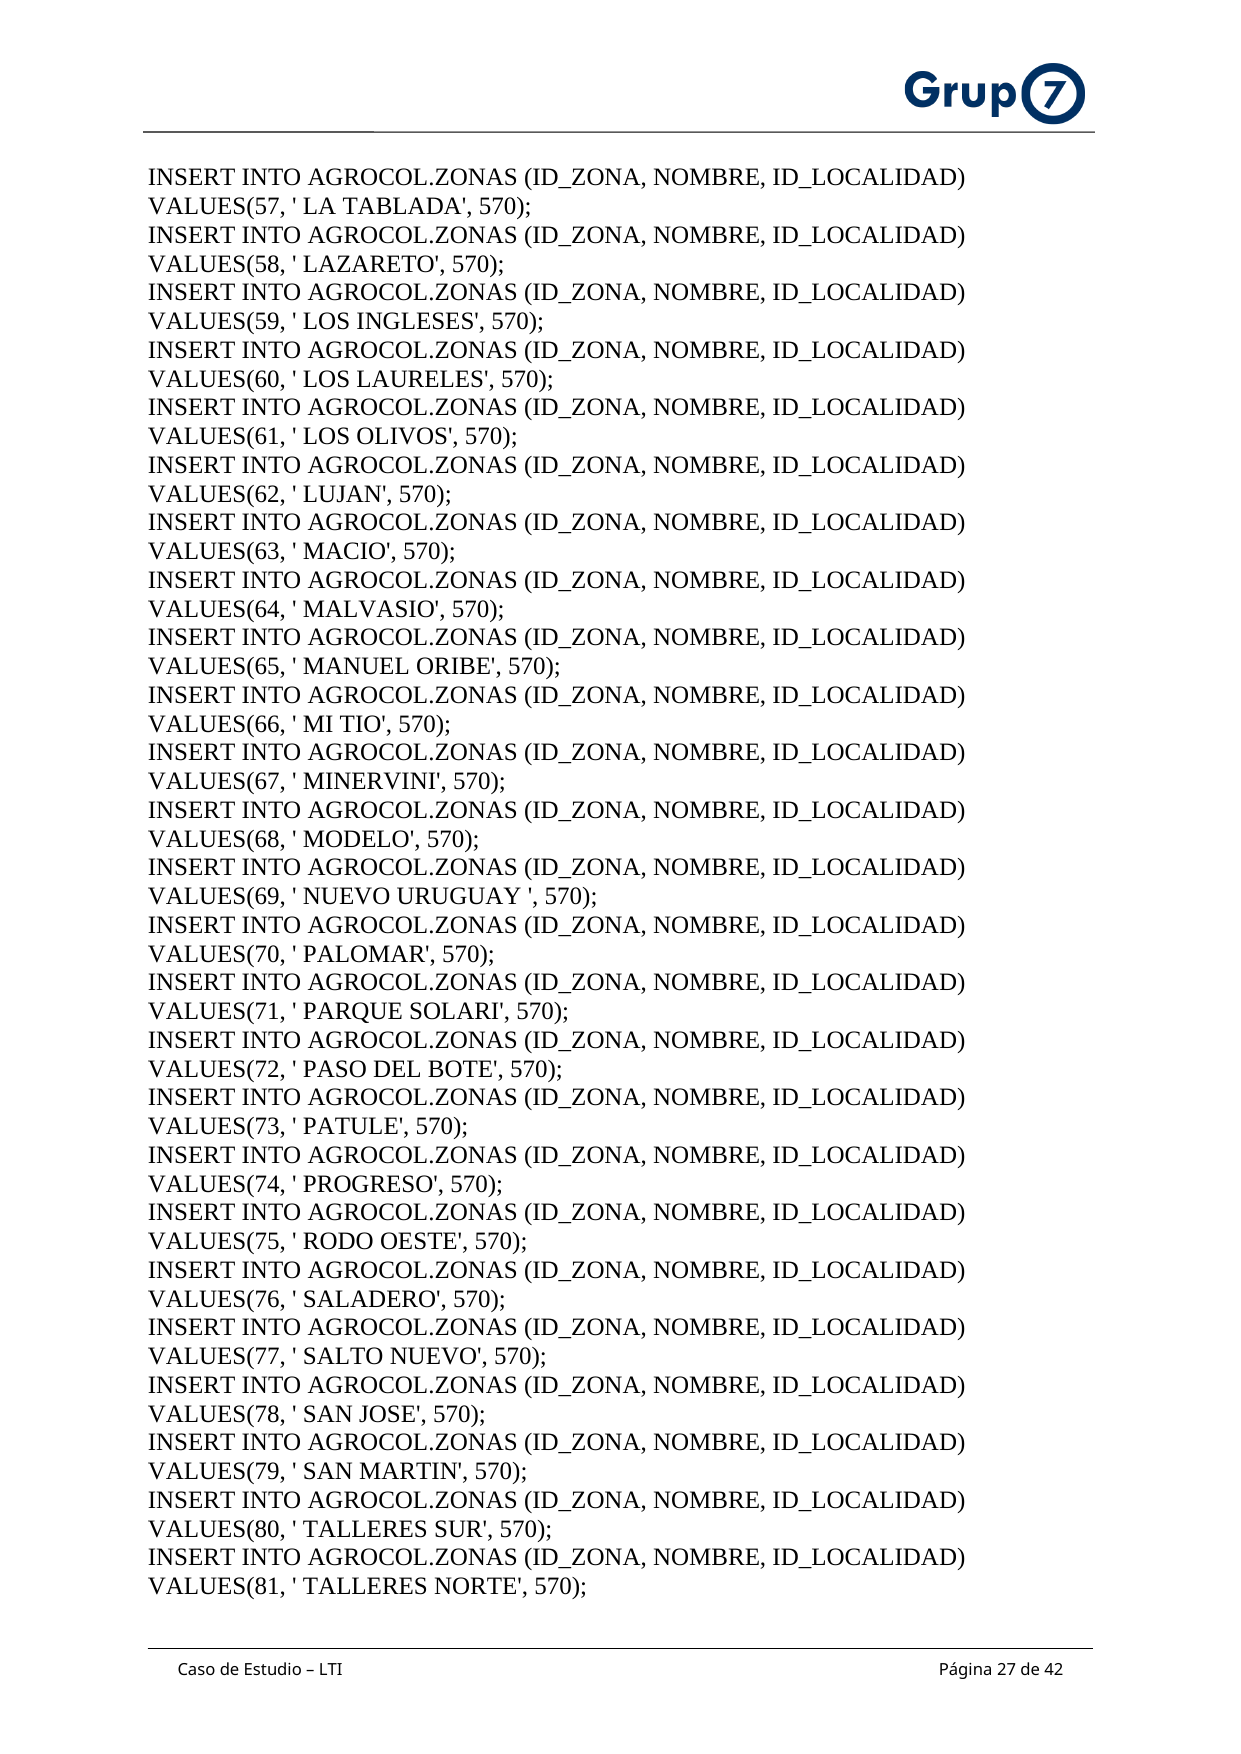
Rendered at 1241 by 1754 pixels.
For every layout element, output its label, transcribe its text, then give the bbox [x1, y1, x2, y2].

text INSERT INTO AGROCOL.ZONAS (ID_ZONA, NOMBRE, ID_LOCALIDAD) VALUES(57, ' LA TABLADA', 570); [148, 162, 1093, 220]
text INSERT INTO AGROCOL.ZONAS (ID_ZONA, NOMBRE, ID_LOCALIDAD) VALUES(60, ' LOS LAURELES', 570); [148, 335, 1093, 392]
text INSERT INTO AGROCOL.ZONAS (ID_ZONA, NOMBRE, ID_LOCALIDAD) VALUES(73, ' PATULE', 570); [148, 1082, 1093, 1140]
text INSERT INTO AGROCOL.ZONAS (ID_ZONA, NOMBRE, ID_LOCALIDAD) VALUES(71, ' PARQUE SOLARI', 570); [148, 967, 1093, 1025]
picture [840, 52, 1144, 135]
text INSERT INTO AGROCOL.ZONAS (ID_ZONA, NOMBRE, ID_LOCALIDAD) VALUES(70, ' PALOMAR', 570); [148, 910, 1093, 967]
text INSERT INTO AGROCOL.ZONAS (ID_ZONA, NOMBRE, ID_LOCALIDAD) VALUES(65, ' MANUEL ORIBE', 570); [148, 622, 1093, 680]
text INSERT INTO AGROCOL.ZONAS (ID_ZONA, NOMBRE, ID_LOCALIDAD) VALUES(69, ' NUEVO URUGUAY ', 570); [148, 852, 1093, 910]
text INSERT INTO AGROCOL.ZONAS (ID_ZONA, NOMBRE, ID_LOCALIDAD) VALUES(58, ' LAZARETO', 570); [148, 220, 1093, 277]
text INSERT INTO AGROCOL.ZONAS (ID_ZONA, NOMBRE, ID_LOCALIDAD) VALUES(77, ' SALTO NUEVO', 570); [148, 1312, 1093, 1370]
text INSERT INTO AGROCOL.ZONAS (ID_ZONA, NOMBRE, ID_LOCALIDAD) VALUES(63, ' MACIO', 570); [148, 507, 1093, 565]
text INSERT INTO AGROCOL.ZONAS (ID_ZONA, NOMBRE, ID_LOCALIDAD) VALUES(79, ' SAN MARTIN', 570); [148, 1427, 1093, 1485]
text INSERT INTO AGROCOL.ZONAS (ID_ZONA, NOMBRE, ID_LOCALIDAD) VALUES(81, ' TALLERES NORTE', 570); [148, 1542, 1093, 1600]
text INSERT INTO AGROCOL.ZONAS (ID_ZONA, NOMBRE, ID_LOCALIDAD) VALUES(78, ' SAN JOSE', 570); [148, 1370, 1093, 1427]
text INSERT INTO AGROCOL.ZONAS (ID_ZONA, NOMBRE, ID_LOCALIDAD) VALUES(68, ' MODELO', 570); [148, 795, 1093, 852]
text INSERT INTO AGROCOL.ZONAS (ID_ZONA, NOMBRE, ID_LOCALIDAD) VALUES(80, ' TALLERES SUR', 570); [148, 1485, 1093, 1542]
text INSERT INTO AGROCOL.ZONAS (ID_ZONA, NOMBRE, ID_LOCALIDAD) VALUES(62, ' LUJAN', 570); [148, 450, 1093, 507]
text INSERT INTO AGROCOL.ZONAS (ID_ZONA, NOMBRE, ID_LOCALIDAD) VALUES(67, ' MINERVINI', 570); [148, 737, 1093, 795]
text INSERT INTO AGROCOL.ZONAS (ID_ZONA, NOMBRE, ID_LOCALIDAD) VALUES(66, ' MI TIO', 570); [148, 680, 1093, 737]
text INSERT INTO AGROCOL.ZONAS (ID_ZONA, NOMBRE, ID_LOCALIDAD) VALUES(76, ' SALADERO', 570); [148, 1255, 1093, 1312]
text INSERT INTO AGROCOL.ZONAS (ID_ZONA, NOMBRE, ID_LOCALIDAD) VALUES(59, ' LOS INGLESES', 570); [148, 277, 1093, 335]
text INSERT INTO AGROCOL.ZONAS (ID_ZONA, NOMBRE, ID_LOCALIDAD) VALUES(75, ' RODO OESTE', 570); [148, 1197, 1093, 1255]
text INSERT INTO AGROCOL.ZONAS (ID_ZONA, NOMBRE, ID_LOCALIDAD) VALUES(61, ' LOS OLIVOS', 570); [148, 392, 1093, 450]
text INSERT INTO AGROCOL.ZONAS (ID_ZONA, NOMBRE, ID_LOCALIDAD) VALUES(64, ' MALVASIO', 570); [148, 565, 1093, 622]
text INSERT INTO AGROCOL.ZONAS (ID_ZONA, NOMBRE, ID_LOCALIDAD) VALUES(74, ' PROGRESO', 570); [148, 1140, 1093, 1197]
text INSERT INTO AGROCOL.ZONAS (ID_ZONA, NOMBRE, ID_LOCALIDAD) VALUES(72, ' PASO DEL BOTE', 570); [148, 1025, 1093, 1082]
